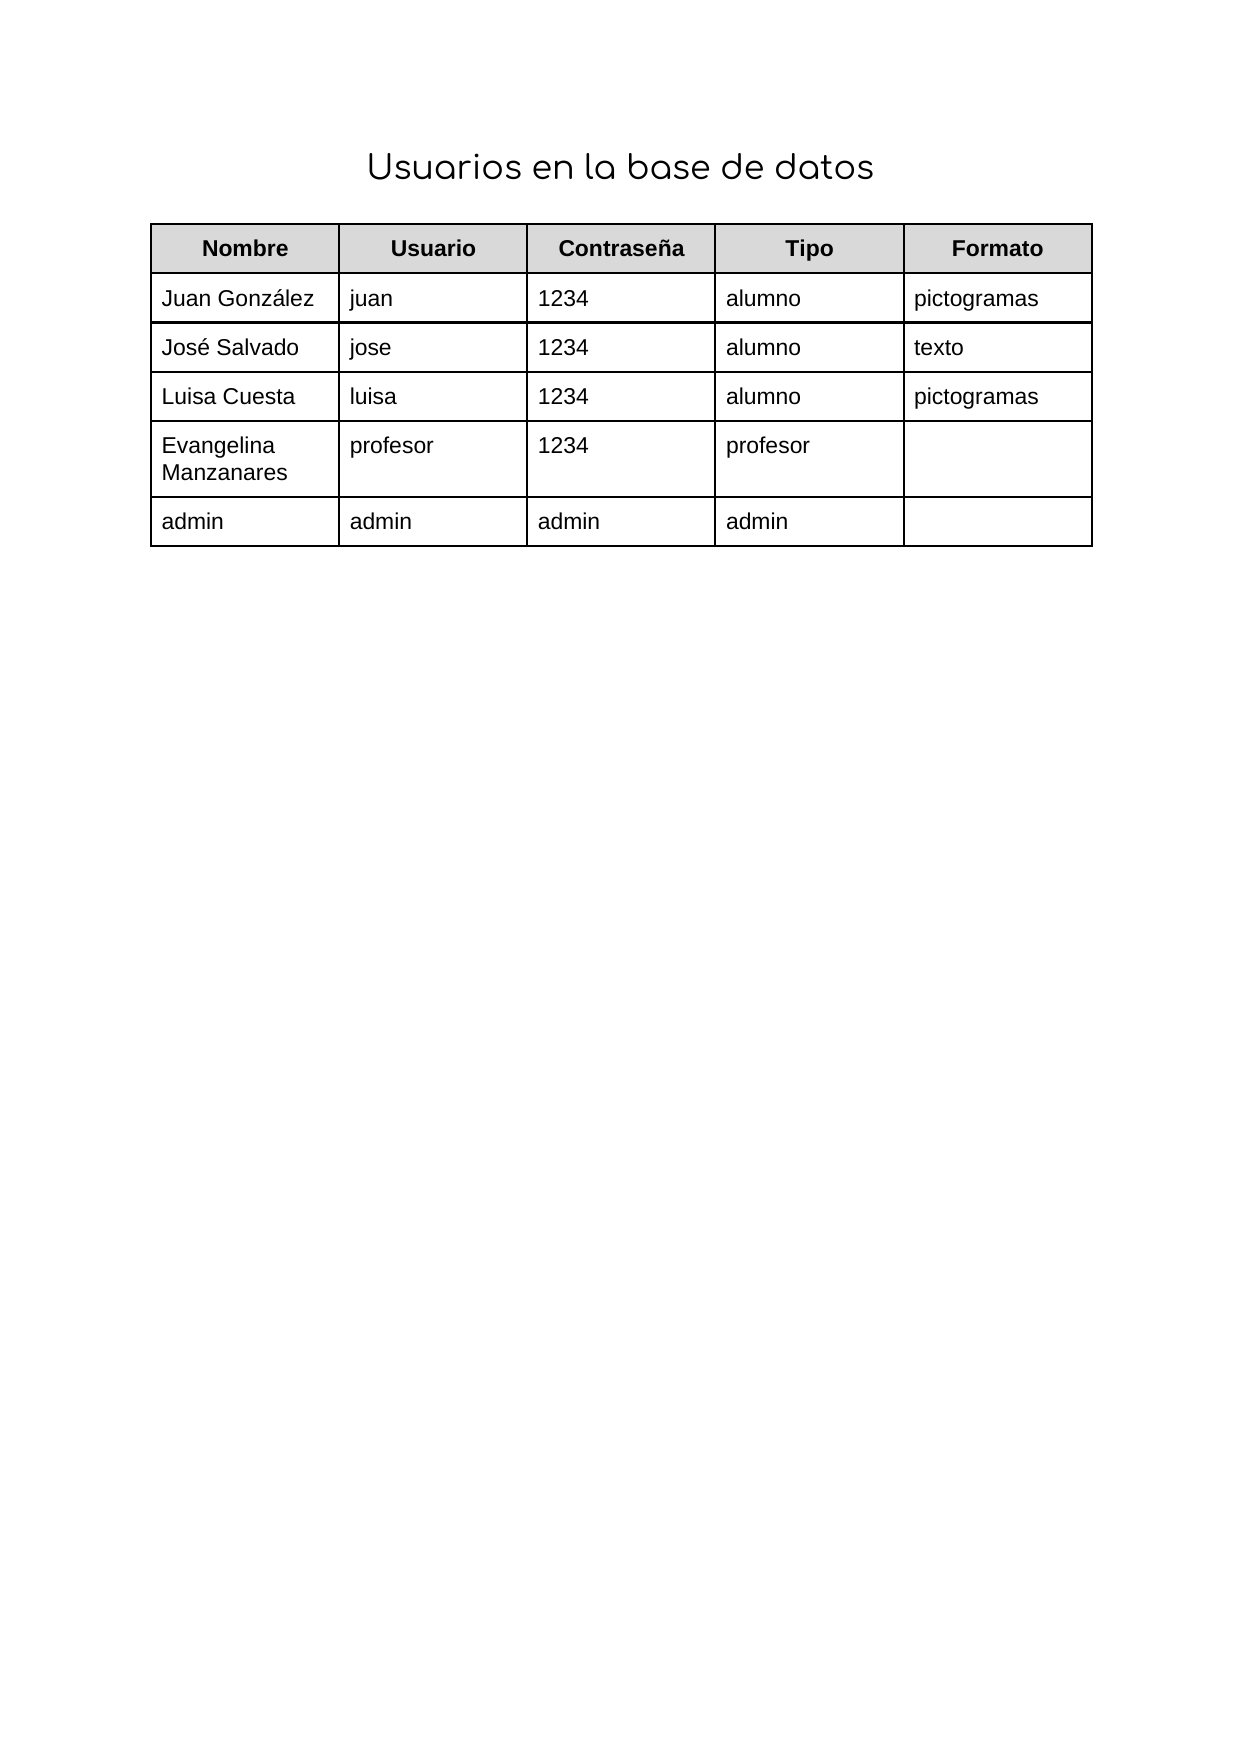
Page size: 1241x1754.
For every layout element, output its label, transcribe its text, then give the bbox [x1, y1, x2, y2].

table_cell José Salvado [152, 324, 338, 371]
table_cell [905, 498, 1091, 545]
table_cell admin [152, 498, 338, 545]
table_cell profesor [340, 422, 526, 496]
table_cell alumno [716, 373, 903, 420]
table_cell 1234 [528, 373, 714, 420]
table_cell jose [340, 324, 526, 371]
table_cell [905, 422, 1091, 496]
table_cell Evangelina Manzanares [152, 422, 338, 496]
table_cell admin [340, 498, 526, 545]
table_header Formato [905, 225, 1091, 272]
table_cell luisa [340, 373, 526, 420]
table_cell 1234 [528, 324, 714, 371]
table_cell Luisa Cuesta [152, 373, 338, 420]
table_cell 1234 [528, 422, 714, 496]
table_cell texto [905, 324, 1091, 371]
table_cell alumno [716, 324, 903, 371]
table_header Nombre [152, 225, 338, 272]
table_cell alumno [716, 274, 903, 321]
table_cell 1234 [528, 274, 714, 321]
table_header Contraseña [528, 225, 714, 272]
text Usuarios en la base de datos [150, 150, 1090, 187]
table_header Usuario [340, 225, 526, 272]
table_cell profesor [716, 422, 903, 496]
table_cell pictogramas [905, 274, 1091, 321]
table_cell Juan González [152, 274, 338, 321]
table_cell pictogramas [905, 373, 1091, 420]
table_cell admin [528, 498, 714, 545]
table_cell admin [716, 498, 903, 545]
table_header Tipo [716, 225, 903, 272]
table_cell juan [340, 274, 526, 321]
